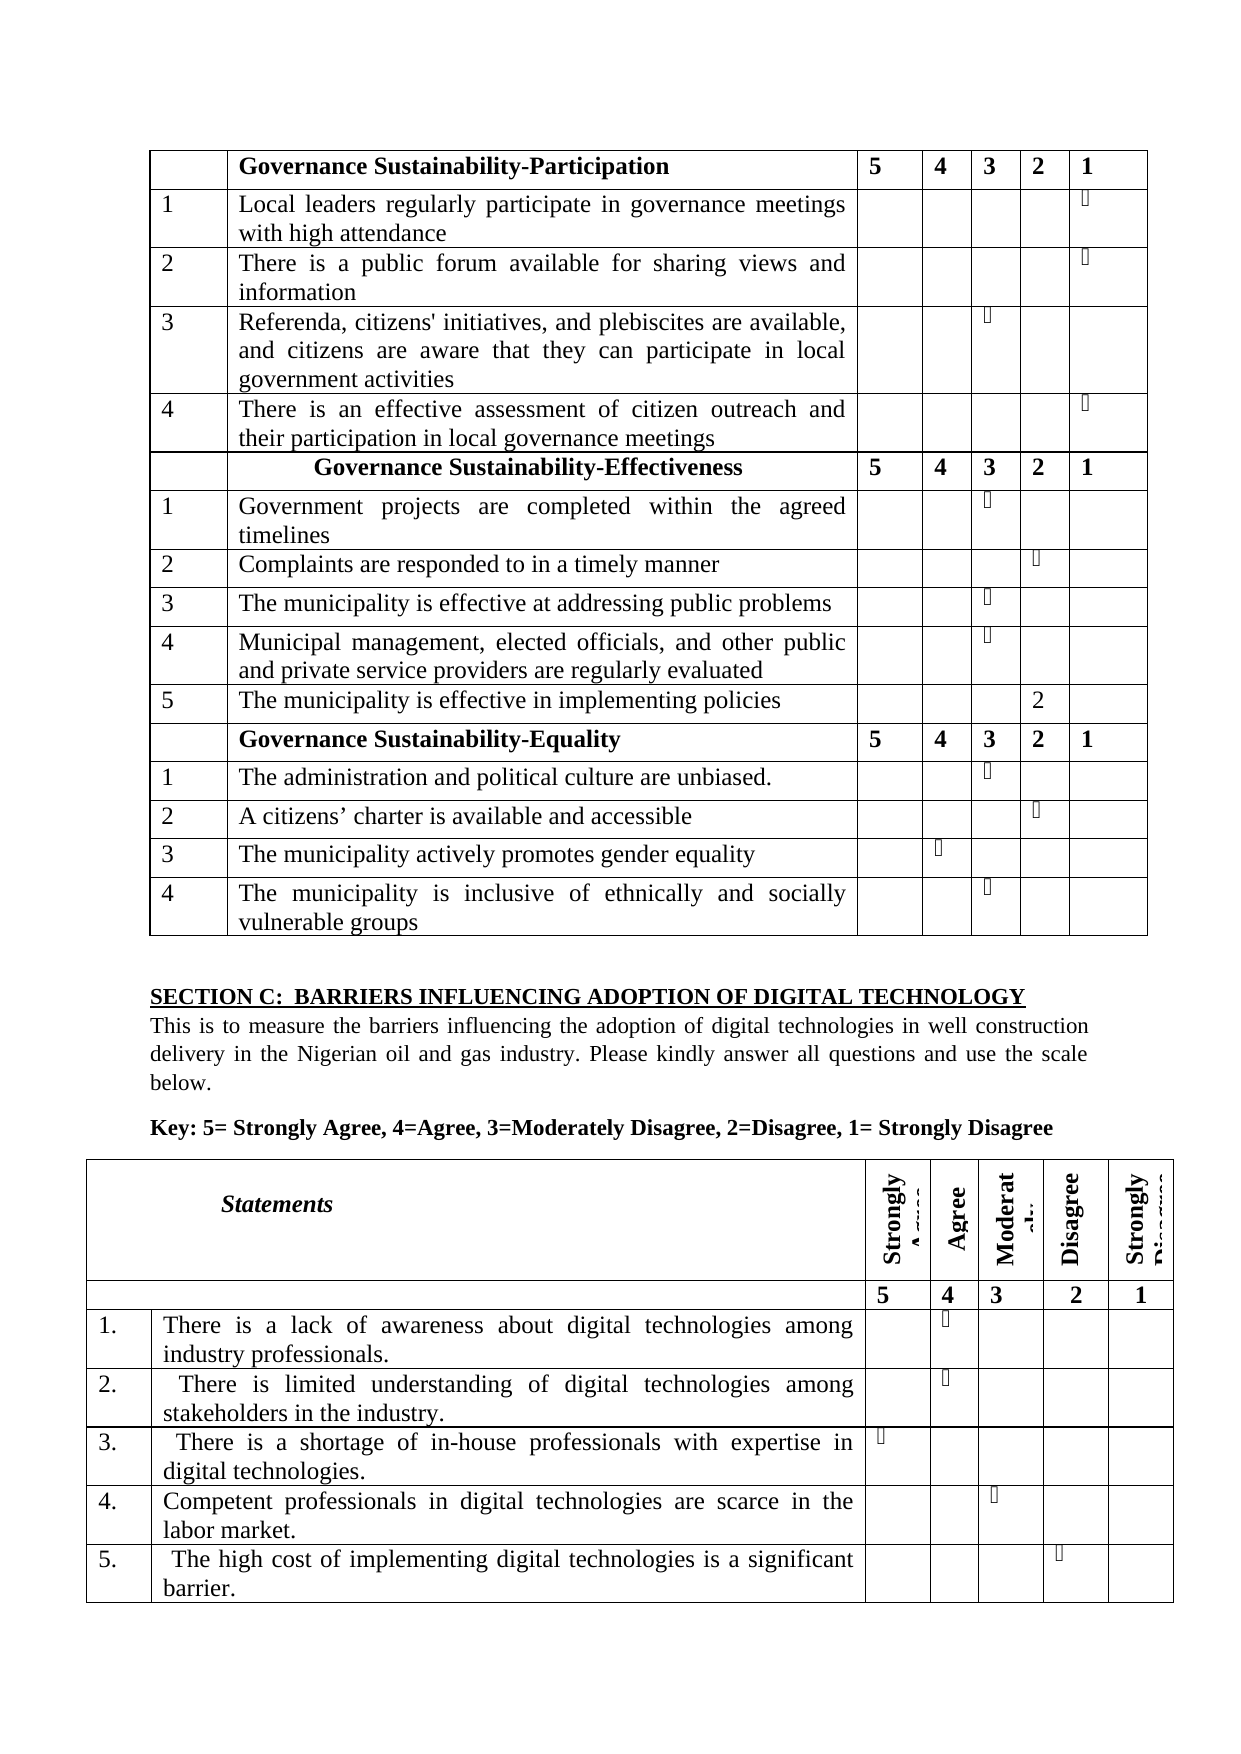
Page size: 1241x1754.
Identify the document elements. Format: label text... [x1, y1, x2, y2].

table_cell [858, 588, 922, 626]
table_header Moderately Agree [979, 1160, 1043, 1279]
table_cell [858, 878, 922, 935]
table_cell The municipality is effective at addressing public problems [228, 588, 857, 626]
table_cell 3 [972, 453, 1020, 490]
table_cell [1070, 627, 1147, 684]
table_cell [979, 1486, 1043, 1543]
table_cell [1070, 685, 1147, 723]
table_cell The municipality actively promotes gender equality [228, 839, 857, 877]
table_cell [931, 1369, 978, 1426]
table_cell 4 [151, 627, 227, 684]
table_cell 2 [1021, 453, 1069, 490]
table_cell The administration and political culture are unbiased. [228, 762, 857, 800]
table_cell [923, 588, 971, 626]
table_cell [1070, 801, 1147, 838]
table_cell 2 [151, 248, 227, 306]
table_cell [1021, 394, 1069, 451]
table_cell [923, 762, 971, 800]
table_cell [858, 190, 922, 247]
table_cell 3 [151, 588, 227, 626]
table_cell [972, 839, 1020, 877]
table_cell [151, 724, 227, 761]
table_cell [923, 550, 971, 587]
table_cell 2 [151, 550, 227, 587]
table_header Statements [87, 1160, 865, 1279]
table_cell 4. [87, 1486, 151, 1543]
table_cell [931, 1310, 978, 1368]
table_cell 5 [858, 724, 922, 761]
table_cell 1 [151, 190, 227, 247]
table_cell 1 [151, 762, 227, 800]
table_cell There is an effective assessment of citizen outreach and their participation in local governance meetings [228, 394, 857, 451]
table_cell [972, 190, 1020, 247]
table_cell [923, 394, 971, 451]
table_cell [866, 1545, 930, 1602]
table_cell Municipal management, elected officials, and other public and private service providers are regularly evaluated [228, 627, 857, 684]
table_cell [1021, 627, 1069, 684]
table_cell [1109, 1486, 1173, 1543]
table_cell [923, 685, 971, 723]
table_cell [923, 491, 971, 548]
table_cell [972, 588, 1020, 626]
table_cell [1070, 491, 1147, 548]
table_cell [972, 394, 1020, 451]
table_cell [931, 1486, 978, 1543]
table_cell [1021, 190, 1069, 247]
table_cell [923, 248, 971, 306]
text This is to measure the barriers influencing the adoption of digital technologies in well construction delivery in the Nigerian oil and gas industry. Please kindly answer all questions and use the scale below. [150, 1012, 1090, 1095]
table_cell [931, 1428, 978, 1485]
table_cell There is a shortage of in-house professionals with expertise in digital technologies. [152, 1428, 865, 1485]
table_cell 4 [151, 878, 227, 935]
list Key: 5= Strongly Agree, 4=Agree, 3=Moderately Disagree, 2=Disagree, 1= Strongly Disagree [150, 1114, 1090, 1140]
table_cell 5 [858, 453, 922, 490]
table_cell 2 [1021, 151, 1069, 188]
table_cell [1021, 307, 1069, 393]
table_cell [1021, 588, 1069, 626]
table_cell 4 [923, 453, 971, 490]
table_cell [923, 190, 971, 247]
table_cell [866, 1310, 930, 1368]
table_cell [972, 685, 1020, 723]
table_cell 2 [1021, 685, 1069, 723]
table_cell [1044, 1545, 1108, 1602]
table_cell 1 [151, 491, 227, 548]
table_cell [972, 248, 1020, 306]
table_header Agree [931, 1160, 978, 1279]
table_cell [1070, 550, 1147, 587]
table_cell [979, 1369, 1043, 1426]
table_cell 4 [151, 394, 227, 451]
table_cell Referenda, citizens' initiatives, and plebiscites are available, and citizens are aware that they can participate in local government activities [228, 307, 857, 393]
table_cell [1021, 491, 1069, 548]
table_cell [858, 762, 922, 800]
table_cell Governance Sustainability-Effectiveness [228, 453, 857, 490]
table_cell [1070, 588, 1147, 626]
table_cell [1109, 1310, 1173, 1368]
table_cell [1021, 248, 1069, 306]
table_cell [1070, 839, 1147, 877]
table_cell [923, 307, 971, 393]
text SECTION C: BARRIERS INFLUENCING ADOPTION OF DIGITAL TECHNOLOGY [150, 983, 1090, 1010]
table_cell 2 [151, 801, 227, 838]
table_cell [1021, 762, 1069, 800]
table_cell 5. [87, 1545, 151, 1602]
table_cell 1 [1070, 453, 1147, 490]
table_cell 5 [151, 685, 227, 723]
table_cell 1. [87, 1310, 151, 1368]
table_cell [1070, 190, 1147, 247]
table_cell 2 [1021, 724, 1069, 761]
table_header Strongly Disagree [1109, 1160, 1173, 1279]
table_cell [858, 394, 922, 451]
table_cell [1021, 839, 1069, 877]
table_cell 3 [151, 839, 227, 877]
table_cell [1109, 1428, 1173, 1485]
table_cell [1070, 878, 1147, 935]
table_cell There is limited understanding of digital technologies among stakeholders in the industry. [152, 1369, 865, 1426]
table_cell [923, 878, 971, 935]
table_cell [972, 491, 1020, 548]
table_cell [866, 1486, 930, 1543]
table_cell [87, 1281, 865, 1309]
table_cell [1044, 1486, 1108, 1543]
table_cell 4 [923, 724, 971, 761]
table_cell Governance Sustainability-Participation [228, 151, 857, 188]
table_cell [858, 550, 922, 587]
table_cell 1 [1070, 724, 1147, 761]
table_header Disagree [1044, 1160, 1108, 1279]
table_cell 1 [1109, 1281, 1173, 1309]
table_cell [972, 627, 1020, 684]
table_cell [858, 685, 922, 723]
table_cell 1 [1070, 151, 1147, 188]
table_cell [979, 1545, 1043, 1602]
table_cell [923, 627, 971, 684]
table_cell [1021, 550, 1069, 587]
table_cell [858, 801, 922, 838]
table_cell Complaints are responded to in a timely manner [228, 550, 857, 587]
table_cell Local leaders regularly participate in governance meetings with high attendance [228, 190, 857, 247]
table_cell 3 [151, 307, 227, 393]
table_cell [1044, 1428, 1108, 1485]
table_cell The municipality is effective in implementing policies [228, 685, 857, 723]
table_cell 2 [1044, 1281, 1108, 1309]
table_cell [1070, 307, 1147, 393]
table_cell [972, 307, 1020, 393]
table_cell [151, 151, 227, 188]
table_cell [858, 248, 922, 306]
table_cell [866, 1428, 930, 1485]
table_cell Government projects are completed within the agreed timelines [228, 491, 857, 548]
table_cell 3 [979, 1281, 1043, 1309]
table_cell [1021, 878, 1069, 935]
table_cell [923, 801, 971, 838]
table_cell 4 [923, 151, 971, 188]
table_cell [972, 762, 1020, 800]
table_cell There is a public forum available for sharing views and information [228, 248, 857, 306]
table_cell [1070, 248, 1147, 306]
table_cell [1044, 1310, 1108, 1368]
table_cell Competent professionals in digital technologies are scarce in the labor market. [152, 1486, 865, 1543]
table_cell [1070, 394, 1147, 451]
table_cell [979, 1310, 1043, 1368]
table_cell [151, 453, 227, 490]
table_cell [1021, 801, 1069, 838]
table_cell Governance Sustainability-Equality [228, 724, 857, 761]
table_cell 2. [87, 1369, 151, 1426]
table_cell 3. [87, 1428, 151, 1485]
table_cell [866, 1369, 930, 1426]
table_cell [979, 1428, 1043, 1485]
table_cell [972, 550, 1020, 587]
table_cell [1109, 1369, 1173, 1426]
table_cell There is a lack of awareness about digital technologies among industry professionals. [152, 1310, 865, 1368]
table_cell [972, 878, 1020, 935]
table_cell The high cost of implementing digital technologies is a significant barrier. [152, 1545, 865, 1602]
table_cell [858, 307, 922, 393]
table_cell [923, 839, 971, 877]
table_cell A citizens’ charter is available and accessible [228, 801, 857, 838]
table_cell 3 [972, 724, 1020, 761]
table_cell [1070, 762, 1147, 800]
table_header Strongly Agree [866, 1160, 930, 1279]
table_cell [931, 1545, 978, 1602]
table_cell [858, 627, 922, 684]
table_cell [972, 801, 1020, 838]
table_cell [1109, 1545, 1173, 1602]
table_cell [858, 491, 922, 548]
table_cell 5 [858, 151, 922, 188]
table_cell [1044, 1369, 1108, 1426]
table_cell The municipality is inclusive of ethnically and socially vulnerable groups [228, 878, 857, 935]
table_cell [858, 839, 922, 877]
table_cell 5 [866, 1281, 930, 1309]
table_cell 3 [972, 151, 1020, 188]
table_cell 4 [931, 1281, 978, 1309]
